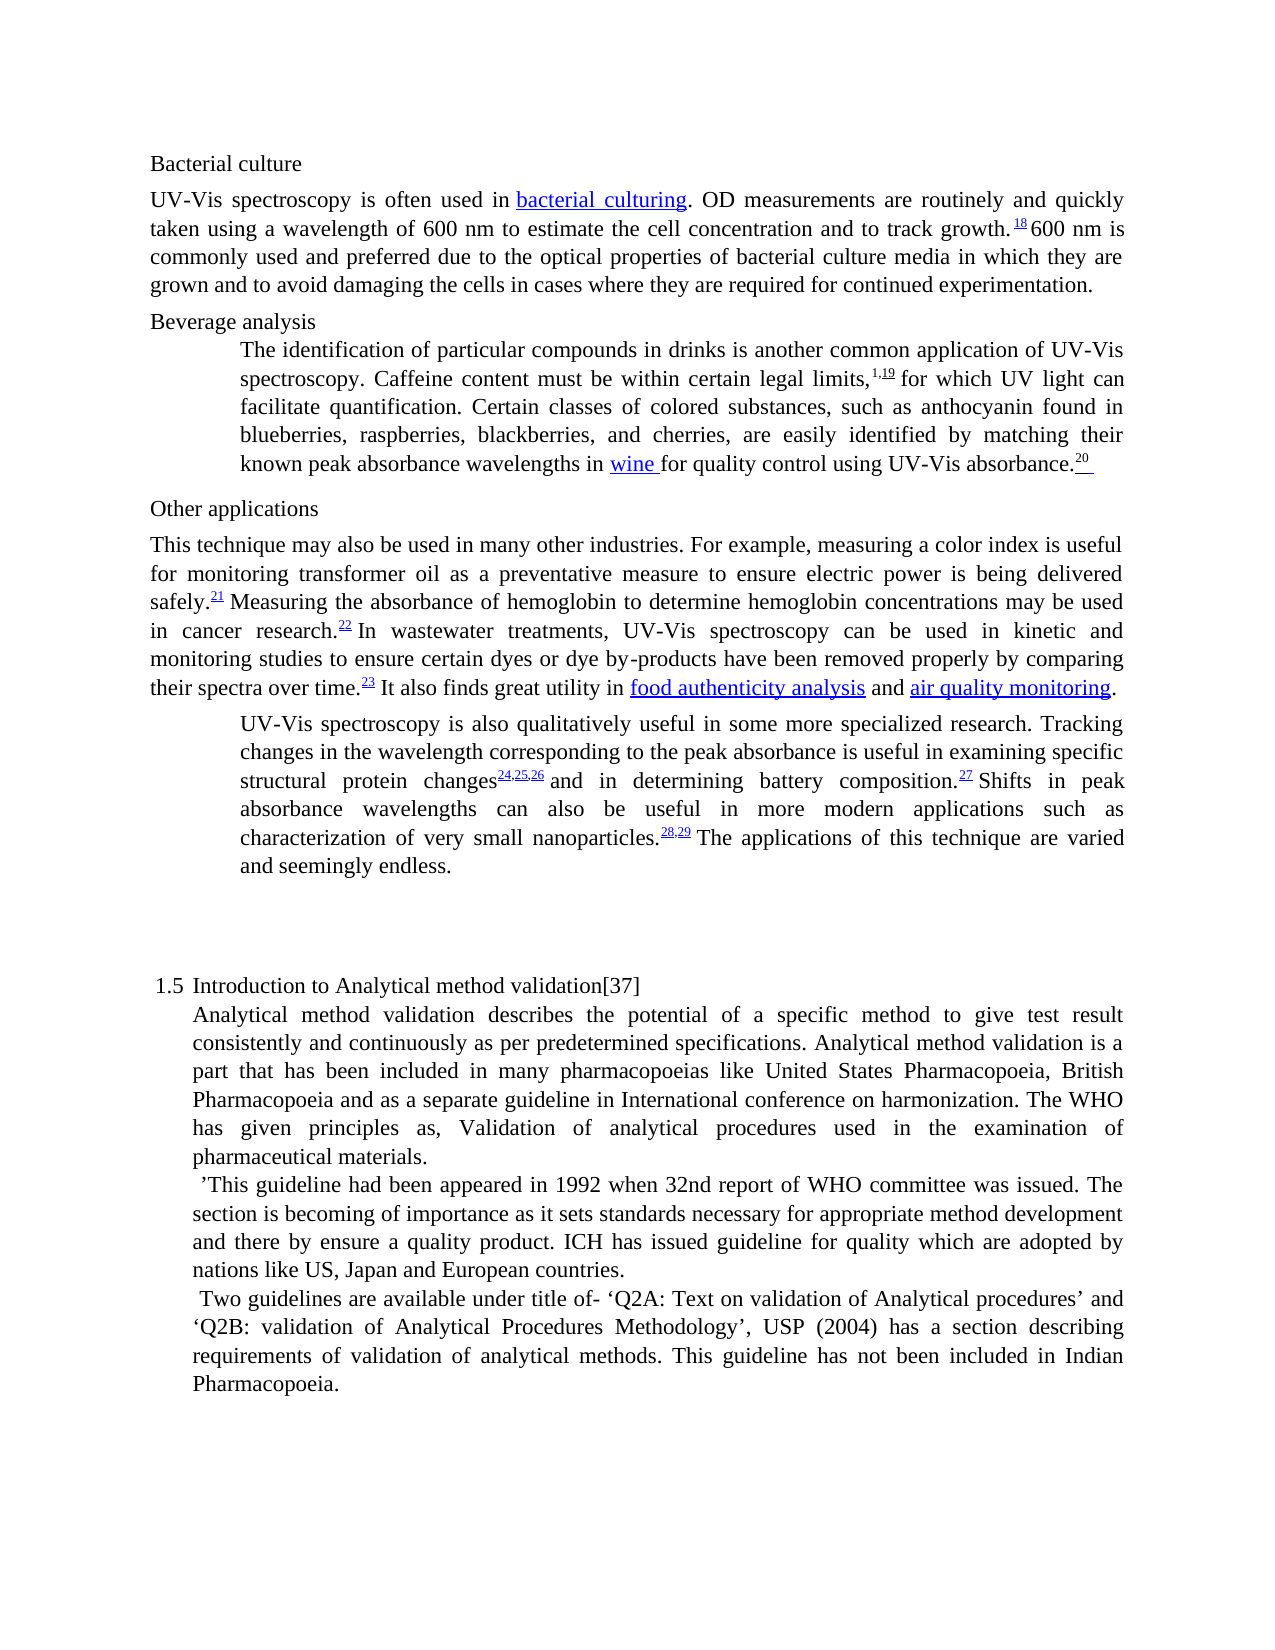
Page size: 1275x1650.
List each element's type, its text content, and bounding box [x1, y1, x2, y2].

text UV-Vis spectroscopy is often used in bacterial culturing. OD measurements are routinely and quickly taken using a wavelength of 600 nm to estimate the cell concentration and to track growth.18 600 nm is commonly used and preferred due to the optical properties of bacterial culture media in which they are grown and to avoid damaging the cells in cases where they are required for continued experimentation. [150, 186, 1125, 298]
list ’This guideline had been appeared in 1992 when 32nd report of WHO committee was issued. The section is becoming of importance as it sets standards necessary for appropriate method development and there by ensure a quality product. ICH has issued guideline for quality which are adopted by nations like US, Japan and European countries. [192, 1171, 1125, 1283]
subtitle Bacterial culture [150, 150, 1125, 176]
subtitle Other applications [150, 495, 1125, 521]
text This technique may also be used in many other industries. For example, measuring a color index is useful for monitoring transformer oil as a preventative measure to ensure electric power is being delivered safely.21 Measuring the absorbance of hemoglobin to determine hemoglobin concentrations may be used in cancer research.22 In wastewater treatments, UV-Vis spectroscopy can be used in kinetic and monitoring studies to ensure certain dyes or dye by-products have been removed properly by comparing their spectra over time.23 It also finds great utility in food authenticity analysis and air quality monitoring. [150, 531, 1125, 700]
subtitle Beverage analysis [150, 308, 1125, 334]
list The identification of particular compounds in drinks is another common application of UV-Vis spectroscopy. Caffeine content must be within certain legal limits,1,19 for which UV light can facilitate quantification. Certain classes of colored substances, such as anthocyanin found in blueberries, raspberries, blackberries, and cherries, are easily identified by matching their known peak absorbance wavelengths in wine for quality control using UV-Vis absorbance.20 [240, 336, 1125, 476]
list Two guidelines are available under title of- ‘Q2A: Text on validation of Analytical procedures’ and ‘Q2B: validation of Analytical Procedures Methodology’, USP (2004) has a section describing requirements of validation of analytical methods. This guideline has not been included in Indian Pharmacopoeia. [192, 1285, 1125, 1397]
list Analytical method validation describes the potential of a specific method to give test result consistently and continuously as per predetermined specifications. Analytical method validation is a part that has been included in many pharmacopoeias like United States Pharmacopoeia, British Pharmacopoeia and as a separate guideline in International conference on harmonization. The WHO has given principles as, Validation of analytical procedures used in the examination of pharmaceutical materials. [192, 1001, 1125, 1169]
list Introduction to Analytical method validation[37] [155, 972, 1125, 998]
list UV-Vis spectroscopy is also qualitatively useful in some more specialized research. Tracking changes in the wavelength corresponding to the peak absorbance is useful in examining specific structural protein changes24,25,26 and in determining battery composition.27 Shifts in peak absorbance wavelengths can also be useful in more modern applications such as characterization of very small nanoparticles.28,29 The applications of this technique are varied and seemingly endless. [240, 710, 1125, 878]
